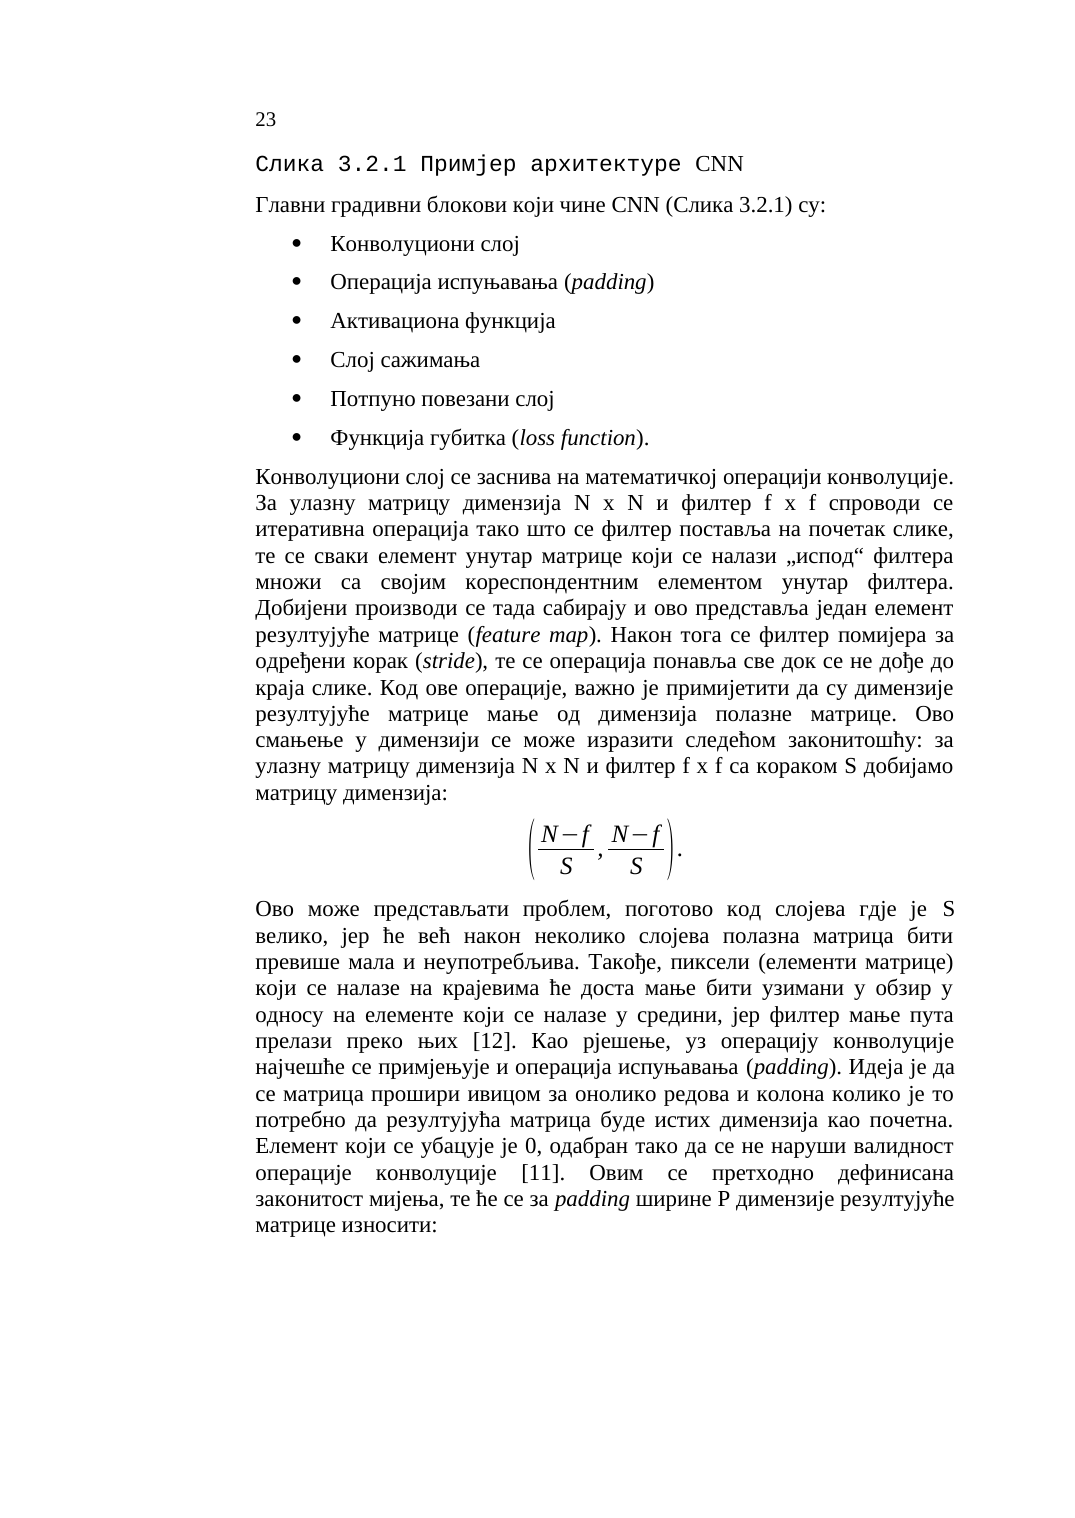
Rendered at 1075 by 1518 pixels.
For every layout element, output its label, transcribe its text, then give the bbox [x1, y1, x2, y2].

list Функција губитка (loss function). [293, 424, 955, 450]
text Ово може представљати проблем, поготово код слојева гдје је S велико, јер ће већ након неколико слојева полазна матрица бити превише мала и неупотребљива. Такође, пиксели (елементи матрице) који се налазе на крајевима ће доста мање бити узимани у обзир у односу на елементе који се налазе у средини, јер филтер мање пута прелази преко њих [12]. Као рјешење, уз операцију конволуције најчешће се примјењује и операција испуњавања (padding). Идеја је да се матрица прошири ивицом за онолико редова и колона колико је то потребно да резултујућа матрица буде истих димензија као почетна. Елемент који се убацује је 0, одабран тако да се не наруши валидност операције конволуције [11]. Овим се претходно дефинисана законитост мијења, те ће се за padding ширине P димензије резултујуће матрице износити: [255, 895, 955, 1238]
text Слика 3.2.1 Примјер архитектуре CNN [255, 150, 955, 178]
list Операција испуњавања (padding) [293, 268, 955, 295]
list Слој сажимања [293, 346, 955, 372]
list Потпуно повезани слој [293, 385, 955, 411]
text Конволуциони слој се заснива на математичкој операцији конволуције. За улазну матрицу димензија N x N и филтер f x f спроводи се итеративна операција тако што се филтер поставља на почетак слике, те се сваки елемент унутар матрице који се налази „испод“ филтера множи са својим кореспондентним елементом унутар филтера. Добијени производи се тада сабирају и ово представља један елемент резултујуће матрице (feature map). Након тога се филтер помијера за одређени корак (stride), те се операција понавља све док се не дође до краја слике. Код ове операције, важно је примијетити да су димензије резултујуће матрице мање од димензија полазне матрице. Ово смањење у димензији се може изразити следећом законитошћу: за улазну матрицу димензија N x N и филтер f x f са кораком S добијамо матрицу димензија: [255, 463, 955, 805]
text Главни градивни блокови који чине CNN (Слика 3.2.1) су: [255, 191, 955, 217]
list Конволуциони слој [293, 229, 955, 256]
list Активациона функција [293, 307, 955, 334]
